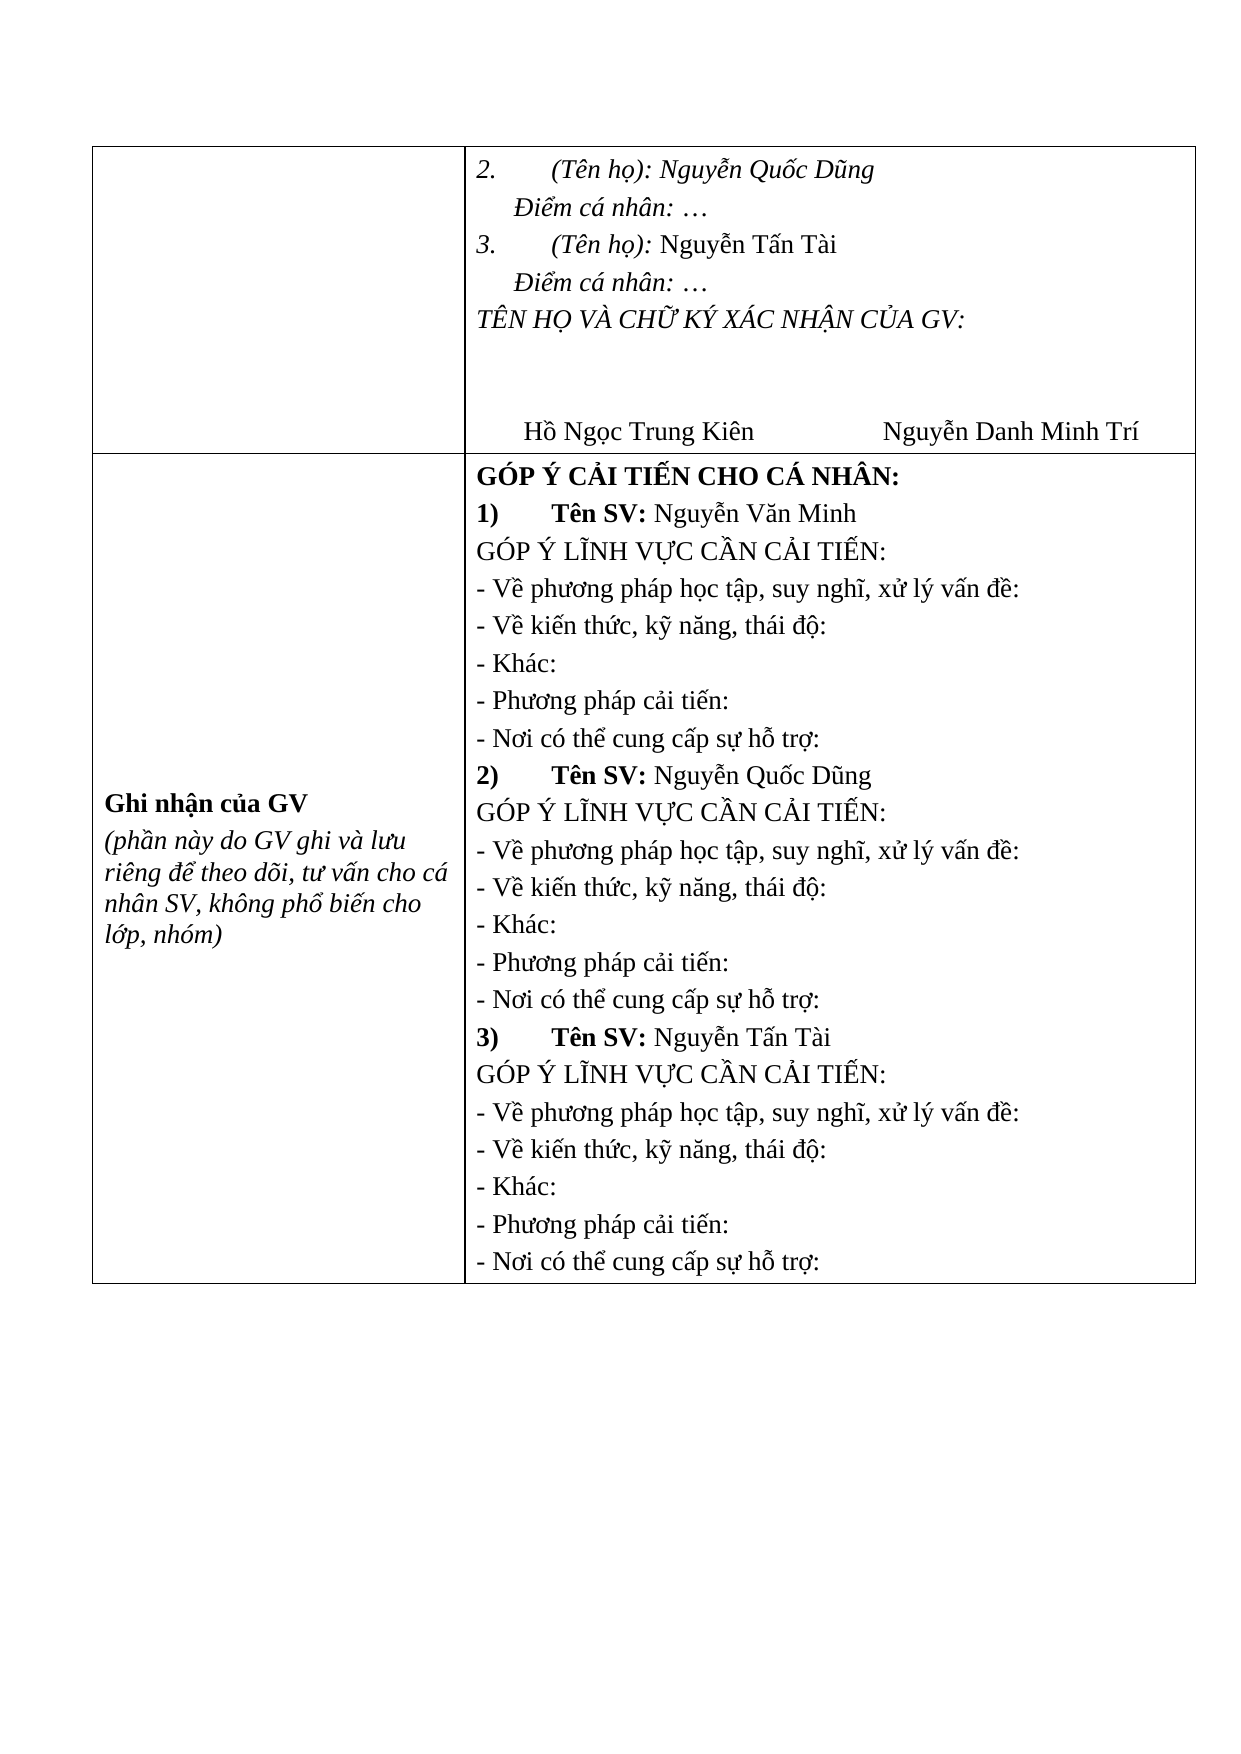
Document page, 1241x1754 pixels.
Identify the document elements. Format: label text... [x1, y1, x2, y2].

table_cell Ghi nhận của GV (phần này do GV ghi và lưu riêng để theo dõi, tư vấn cho cá nhân SV, không phổ biến cho lớp, nhóm) [93, 454, 464, 1283]
table_cell GÓP Ý CẢI TIẾN CHO CÁ NHÂN: Tên SV: Nguyễn Văn Minh GÓP Ý LĨNH VỰC CẦN CẢI TIẾN: - Về phương pháp học tập, suy nghĩ, xử lý vấn đề: - Về kiến thức, kỹ năng, thái độ: - Khác: - Phương pháp cải tiến: - Nơi có thể cung cấp sự hỗ trợ: Tên SV: Nguyễn Quốc Dũng GÓP Ý LĨNH VỰC CẦN CẢI TIẾN: - Về phương pháp học tập, suy nghĩ, xử lý vấn đề: - Về kiến thức, kỹ năng, thái độ: - Khác: - Phương pháp cải tiến: - Nơi có thể cung cấp sự hỗ trợ: Tên SV: Nguyễn Tấn Tài GÓP Ý LĨNH VỰC CẦN CẢI TIẾN: - Về phương pháp học tập, suy nghĩ, xử lý vấn đề: - Về kiến thức, kỹ năng, thái độ: - Khác: - Phương pháp cải tiến: - Nơi có thể cung cấp sự hỗ trợ: [466, 454, 1195, 1283]
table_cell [93, 147, 464, 453]
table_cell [466, 147, 1195, 453]
